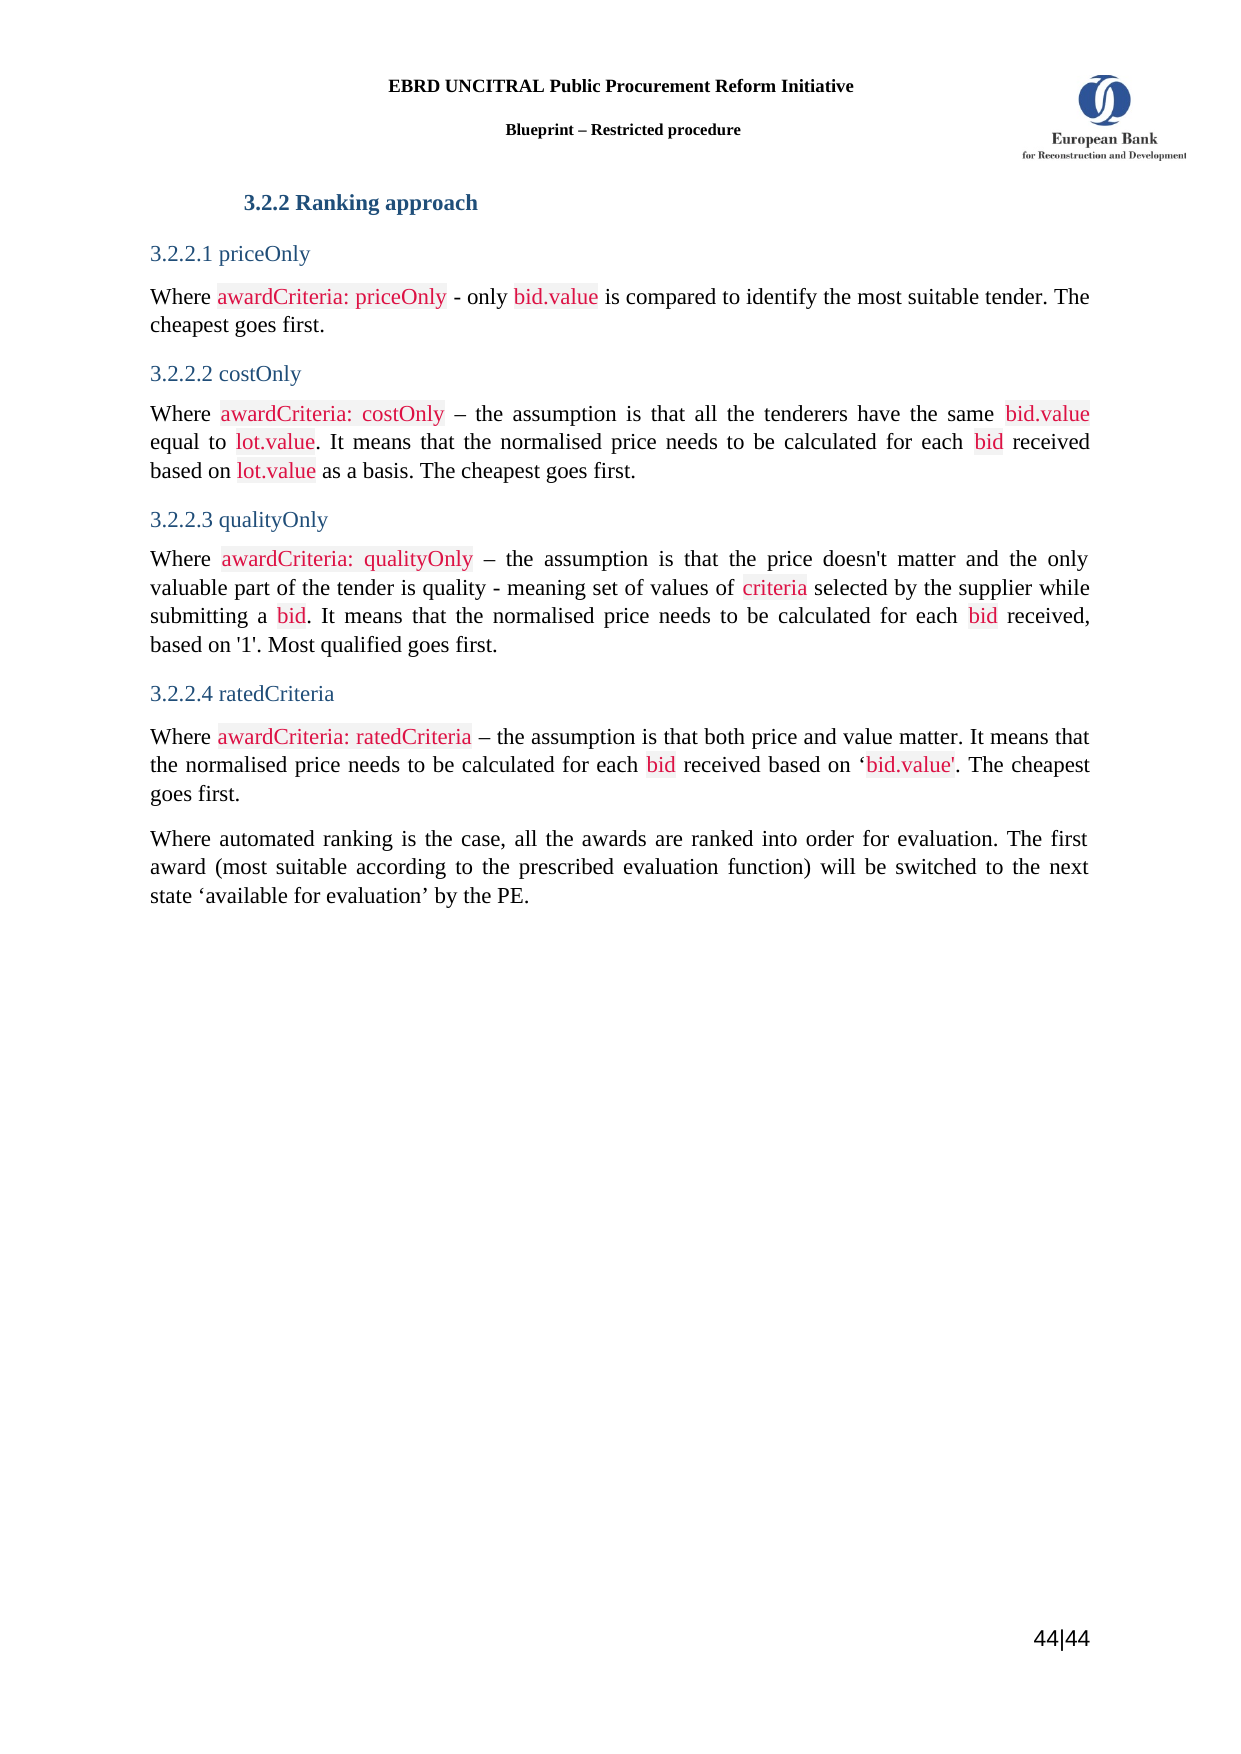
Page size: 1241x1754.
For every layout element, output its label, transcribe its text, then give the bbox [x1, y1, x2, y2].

text Where awardCriteria: costOnly – the assumption is that all the tenderers have the same bid.value equal to lot.value. It means that the normalised price needs to be calculated for each bid received based on lot.value as a basis. The cheapest goes first. [150, 400, 1090, 483]
text Where awardCriteria: ratedCriteria – the assumption is that both price and value matter. It means that the normalised price needs to be calculated for each bid received based on ‘bid.value'. The cheapest goes first. [150, 723, 1090, 806]
text Where automated ranking is the case, all the awards are ranked into order for evaluation. The first award (most suitable according to the prescribed evaluation function) will be switched to the next state ‘available for evaluation’ by the PE. [150, 825, 1090, 908]
subtitle 3.2.2.1 priceOnly [150, 240, 1090, 266]
text Where awardCriteria: priceOnly - only bid.value is compared to identify the most suitable tender. The cheapest goes first. [150, 283, 1090, 337]
text Where awardCriteria: qualityOnly – the assumption is that the price doesn't matter and the only valuable part of the tender is quality - meaning set of values of criteria selected by the supplier while submitting a bid. It means that the normalised price needs to be calculated for each bid received, based on '1'. Most qualified goes first. [150, 546, 1090, 657]
subtitle 3.2.2.3 qualityOnly [150, 506, 1090, 532]
picture [1022, 75, 1187, 161]
subtitle 3.2.2 Ranking approach [244, 189, 1090, 215]
subtitle 3.2.2.2 costOnly [150, 360, 1090, 387]
subtitle 3.2.2.4 ratedCriteria [150, 680, 1090, 706]
